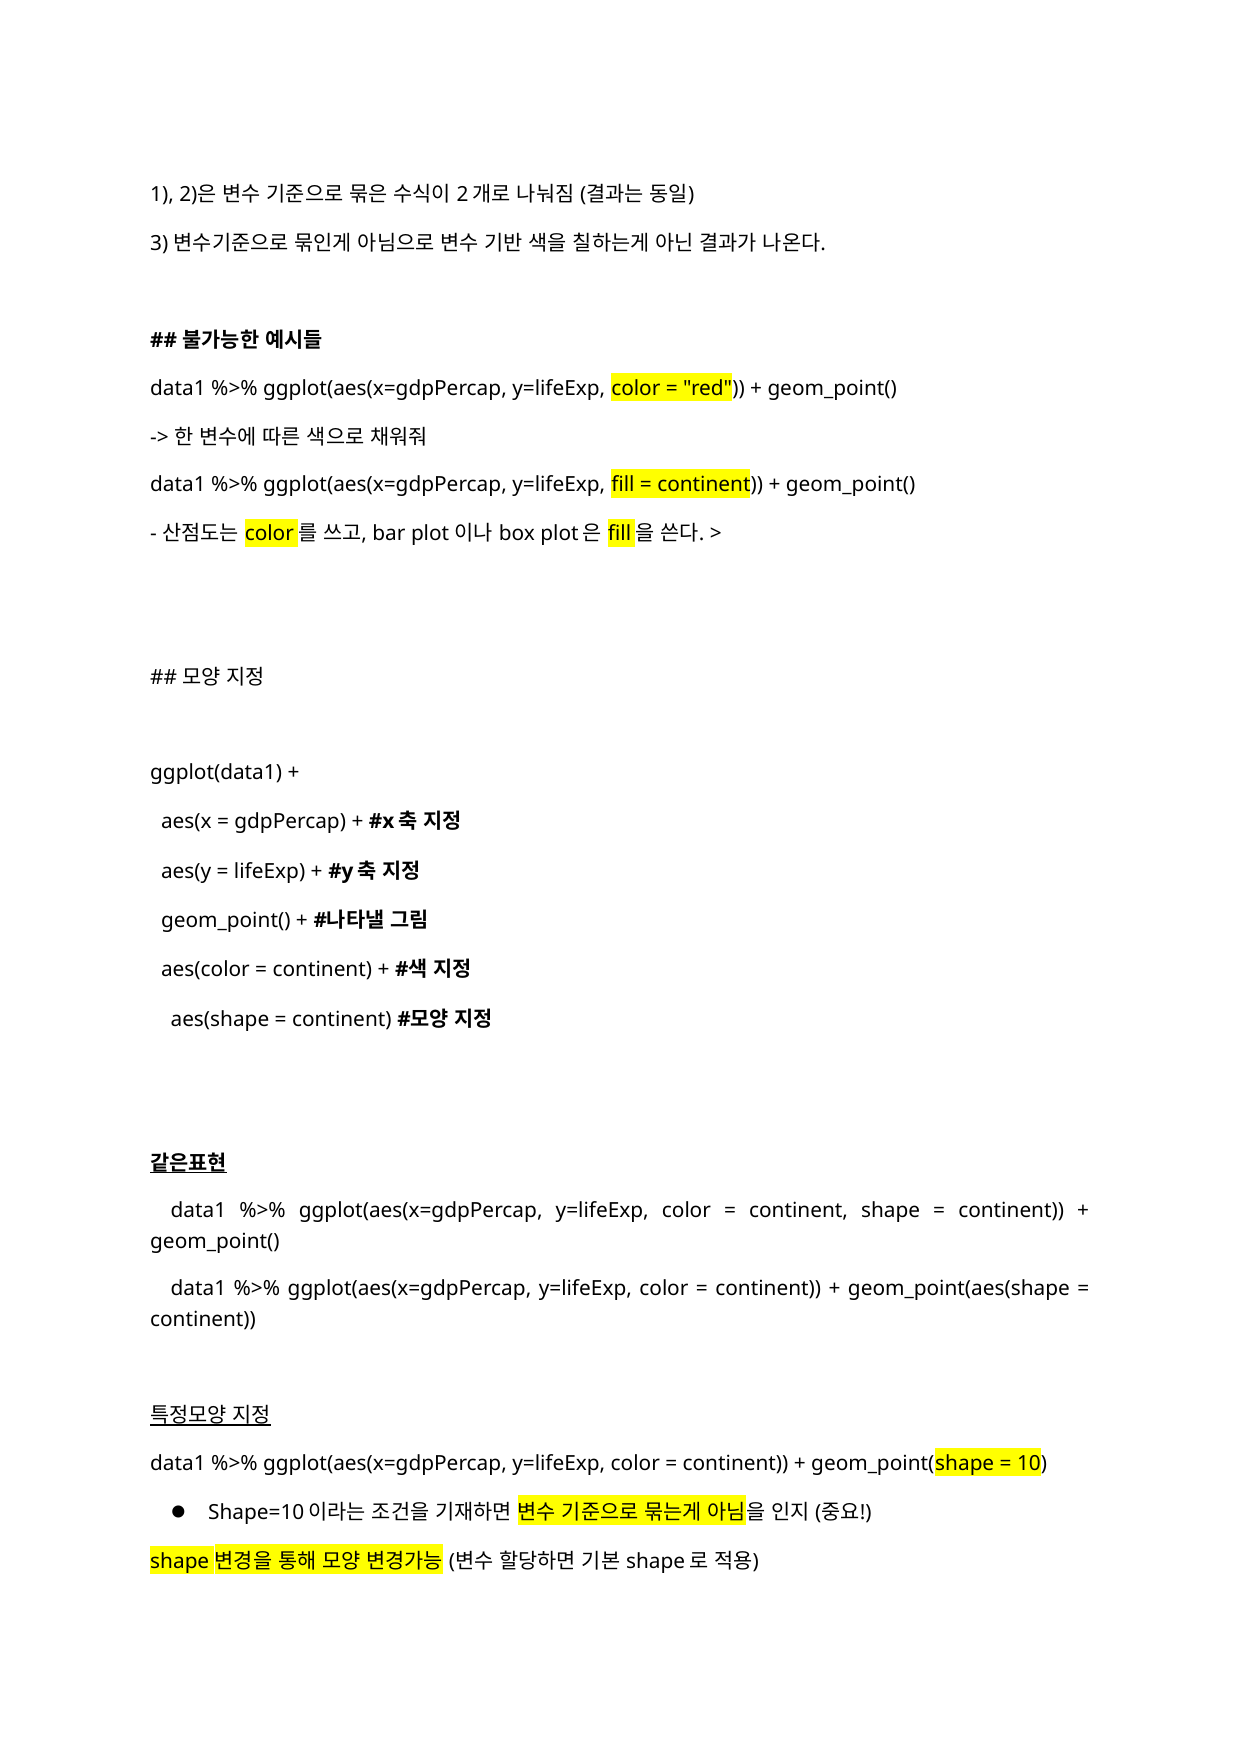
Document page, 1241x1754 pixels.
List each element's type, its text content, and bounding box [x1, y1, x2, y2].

text 특정모양 지정 [150, 1398, 1090, 1428]
text data1 %>% ggplot(aes(x=gdpPercap, y=lifeExp, color = continent)) + geom_point(aes(shape = continent)) [150, 1273, 1090, 1332]
text data1 %>% ggplot(aes(x=gdpPercap, y=lifeExp, color = "red")) + geom_point() [150, 373, 611, 401]
text shape 변경을 통해 모양 변경가능 (변수 할당하면 기본 shape로 적용) [443, 1544, 1090, 1574]
text data1 %>% ggplot(aes(x=gdpPercap, y=lifeExp, fill = continent)) + geom_point() [150, 469, 611, 498]
text aes(color = continent) + #색 지정 [150, 953, 1090, 983]
list Shape=10이라는 조건을 기재하면 변수 기준으로 묶는게 아님을 인지 (중요!) [746, 1495, 1090, 1525]
text 3) 변수기준으로 묶인게 아님으로 변수 기반 색을 칠하는게 아닌 결과가 나온다. [150, 227, 1090, 257]
text -> 한 변수에 따른 색으로 채워줘 [150, 420, 1090, 450]
text geom_point() + #나타낼 그림 [150, 903, 1090, 933]
text 같은표현 [150, 1146, 1090, 1176]
text ggplot(data1) + [150, 757, 1090, 786]
text data1 %>% ggplot(aes(x=gdpPercap, y=lifeExp, color = continent)) + geom_point(shape = 10) [150, 1448, 935, 1476]
text aes(y = lifeExp) + #y축 지정 [150, 854, 1090, 884]
text data1 %>% ggplot(aes(x=gdpPercap, y=lifeExp, color = "red")) + geom_point() [732, 373, 1090, 401]
text 1), 2)은 변수 기준으로 묶은 수식이 2개로 나눠짐 (결과는 동일) [150, 177, 1090, 207]
text ## 불가능한 예시들 [150, 323, 1090, 353]
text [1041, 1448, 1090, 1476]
text aes(shape = continent) #모양 지정 [150, 1002, 1090, 1032]
text data1 %>% ggplot(aes(x=gdpPercap, y=lifeExp, color = continent, shape = continent)) + geom_point() [150, 1195, 1090, 1254]
text data1 %>% ggplot(aes(x=gdpPercap, y=lifeExp, fill = continent)) + geom_point() [750, 469, 1090, 498]
text ## 모양 지정 [150, 661, 1090, 691]
list Shape=10이라는 조건을 기재하면 변수 기준으로 묶는게 아님을 인지 (중요!) [170, 1495, 518, 1525]
text - 산점도는 color를 쓰고, bar plot 이나 box plot은 fill을 쓴다. > [150, 517, 1090, 547]
text aes(x = gdpPercap) + #x축 지정 [150, 804, 1090, 835]
